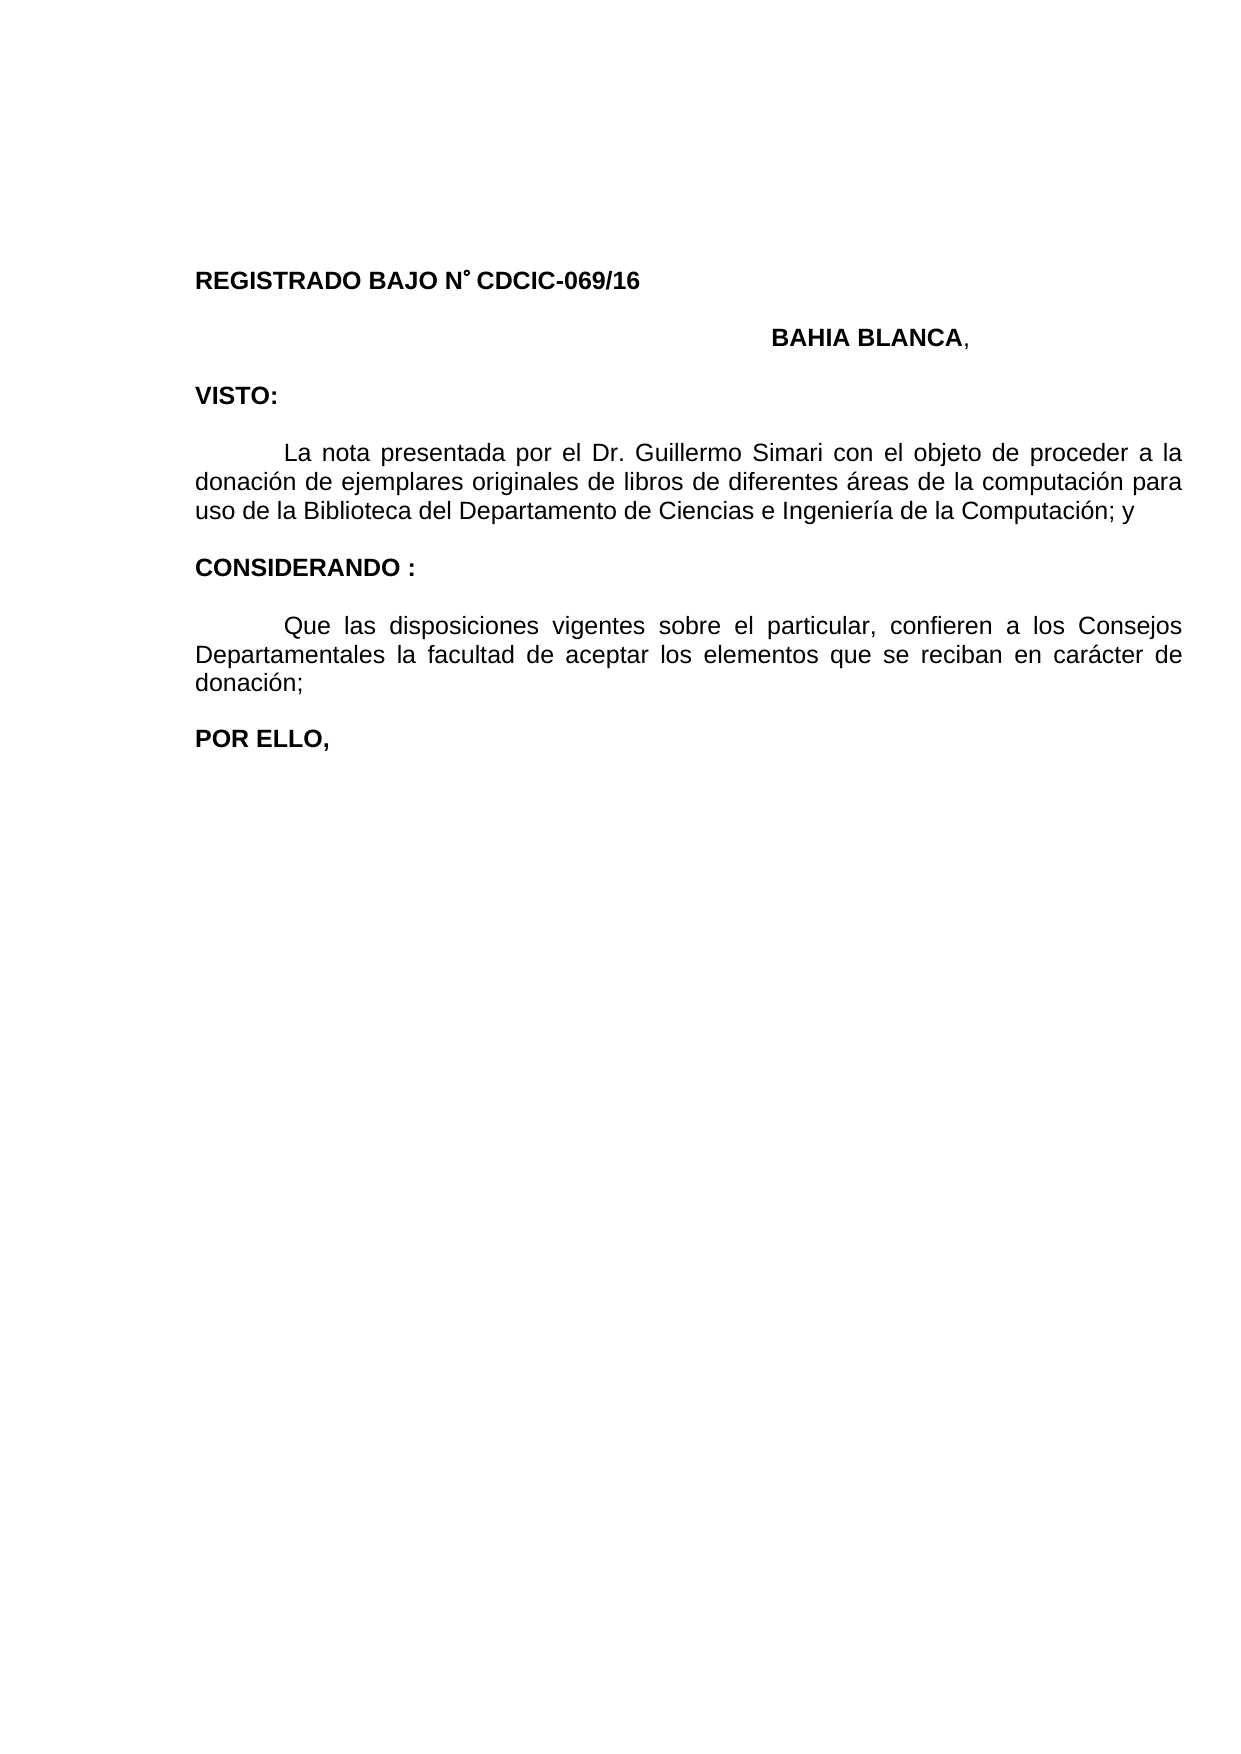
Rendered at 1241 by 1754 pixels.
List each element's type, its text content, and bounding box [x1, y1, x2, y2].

text BAHIA BLANCA, [195, 323, 1181, 352]
text REGISTRADO BAJO N CDCIC-069/16 [195, 266, 1181, 295]
text Que las disposiciones vigentes sobre el particular, confieren a los Consejos Departamentales la facultad de aceptar los elementos que se reciban en carácter de donación; [195, 611, 1184, 697]
text POR ELLO, [195, 726, 1181, 753]
text VISTO: [195, 381, 1181, 410]
text CONSIDERANDO : [195, 553, 1184, 582]
text La nota presentada por el Dr. Guillermo Simari con el objeto de proceder a la donación de ejemplares originales de libros de diferentes áreas de la computación para uso de la Biblioteca del Departamento de Ciencias e Ingeniería de la Computación; y [195, 438, 1184, 525]
